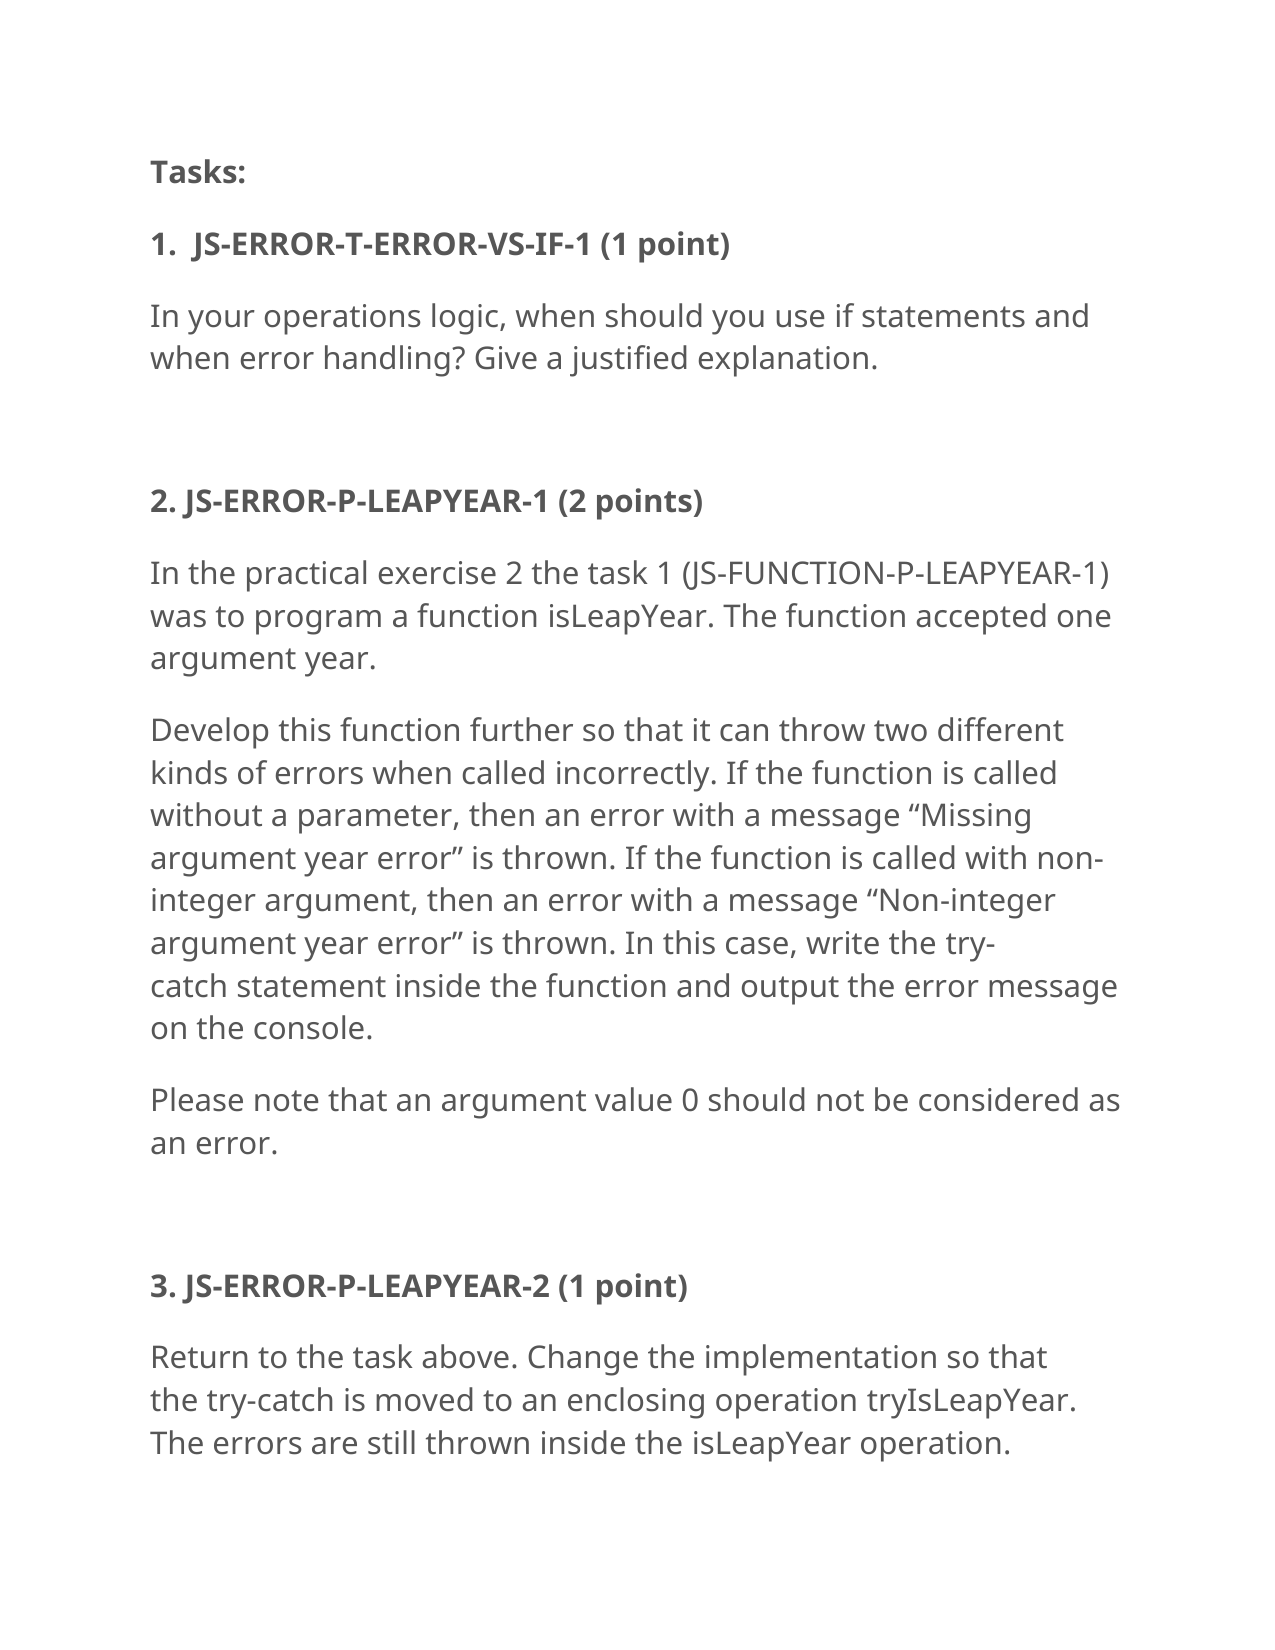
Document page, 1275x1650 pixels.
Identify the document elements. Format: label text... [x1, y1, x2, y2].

text 2. JS-ERROR-P-LEAPYEAR-1 (2 points) [150, 479, 1125, 522]
text 3. JS-ERROR-P-LEAPYEAR-2 (1 point) [150, 1264, 1125, 1306]
text Tasks: [150, 150, 1125, 193]
text Please note that an argument value 0 should not be considered as an error. [150, 1078, 1125, 1234]
text 1. JS-ERROR-T-ERROR-VS-IF-1 (1 point) [150, 222, 1125, 264]
text In the practical exercise 2 the task 1 (JS-FUNCTION-P-LEAPYEAR-1) was to program a function isLeapYear. The function accepted one argument year. [150, 551, 1125, 679]
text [150, 1336, 1125, 1463]
text In your operations logic, when should you use if statements and when error handling? Give a justified explanation. [150, 293, 1125, 450]
text Develop this function further so that it can throw two different kinds of errors when called incorrectly. If the function is called without a parameter, then an error with a message “Missing argument year error” is thrown. If the function is called with non-integer argument, then an error with a message “Non-integer argument year error” is thrown. In this case, write the try-catch statement inside the function and output the error message on the console. [150, 708, 1125, 1049]
